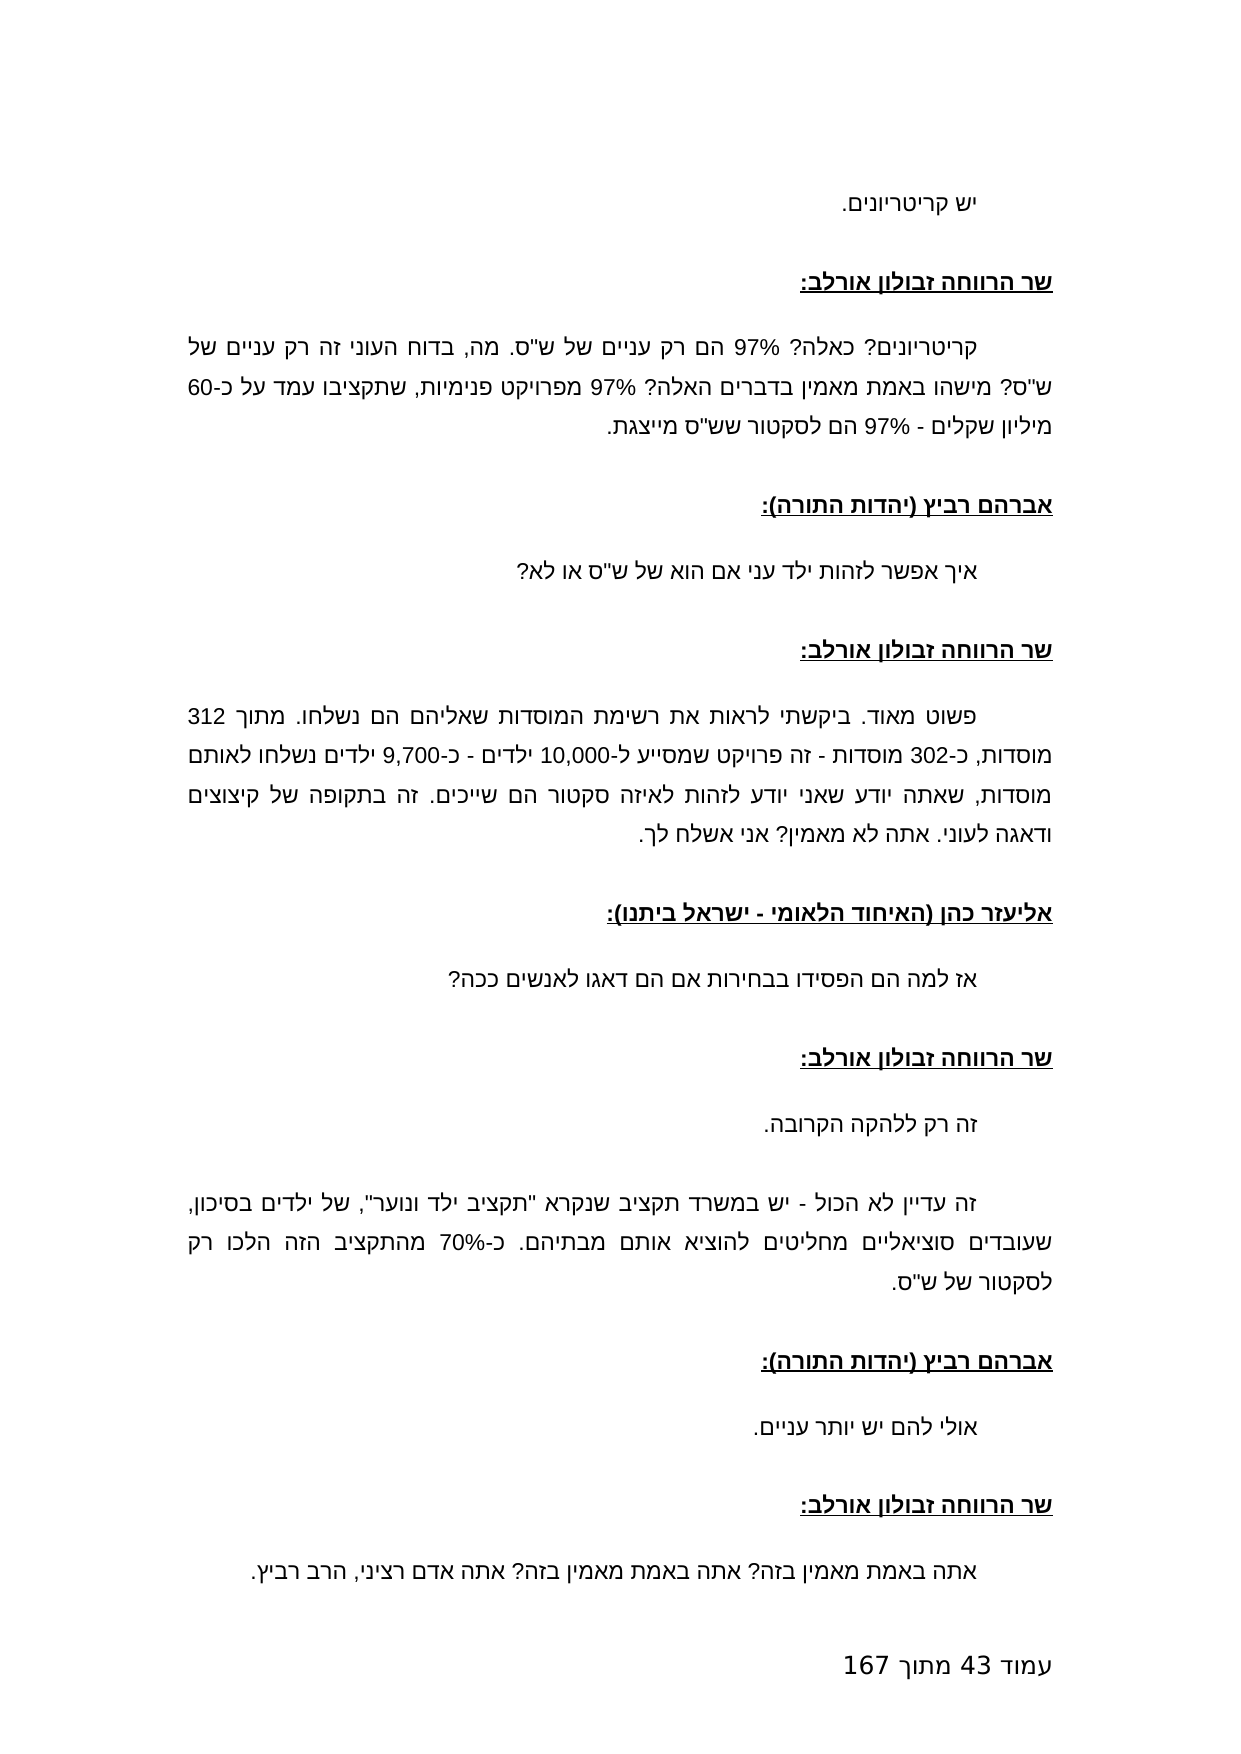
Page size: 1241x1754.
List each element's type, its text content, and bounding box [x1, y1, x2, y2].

text איך אפשר לזהות ילד עני אם הוא של ש"ס או לא? [187, 558, 1053, 584]
text זה רק ללהקה הקרובה. [187, 1111, 1053, 1137]
text יש קריטריונים. [187, 189, 1053, 216]
text זה עדיין לא הכול - יש במשרד תקציב שנקרא "תקציב ילד ונוער", של ילדים בסיכון, שעובדים סוציאליים מחליטים להוציא אותם מבתיהם. כ-70% מהתקציב הזה הלכו רק לסקטור של ש"ס. [187, 1190, 1053, 1295]
text אתה באמת מאמין בזה? אתה באמת מאמין בזה? אתה אדם רציני, הרב רביץ. [187, 1558, 1053, 1585]
text שר הרווחה זבולון אורלב: [187, 1045, 1053, 1071]
text אברהם רביץ (יהדות התורה): [187, 1348, 1053, 1374]
text קריטריונים? כאלה? 97% הם רק עניים של ש"ס. מה, בדוח העוני זה רק עניים של ש"ס? מישהו באמת מאמין בדברים האלה? 97% מפרויקט פנימיות, שתקציבו עמד על כ-60 מיליון שקלים - 97% הם לסקטור שש"ס מייצגת. [187, 334, 1053, 439]
text אליעזר כהן (האיחוד הלאומי - ישראל ביתנו): [187, 900, 1053, 927]
text אברהם רביץ (יהדות התורה): [187, 492, 1053, 518]
text אולי להם יש יותר עניים. [187, 1413, 1053, 1440]
text שר הרווחה זבולון אורלב: [187, 1492, 1053, 1519]
text אז למה הם הפסידו בבחירות אם הם דאגו לאנשים ככה? [187, 966, 1053, 992]
text שר הרווחה זבולון אורלב: [187, 637, 1053, 663]
text פשוט מאוד. ביקשתי לראות את רשימת המוסדות שאליהם הם נשלחו. מתוך 312 מוסדות, כ-302 מוסדות - זה פרויקט שמסייע ל-10,000 ילדים - כ-9,700 ילדים נשלחו לאותם מוסדות, שאתה יודע שאני יודע לזהות לאיזה סקטור הם שייכים. זה בתקופה של קיצוצים ודאגה לעוני. אתה לא מאמין? אני אשלח לך. [187, 703, 1053, 848]
text שר הרווחה זבולון אורלב: [187, 268, 1053, 295]
